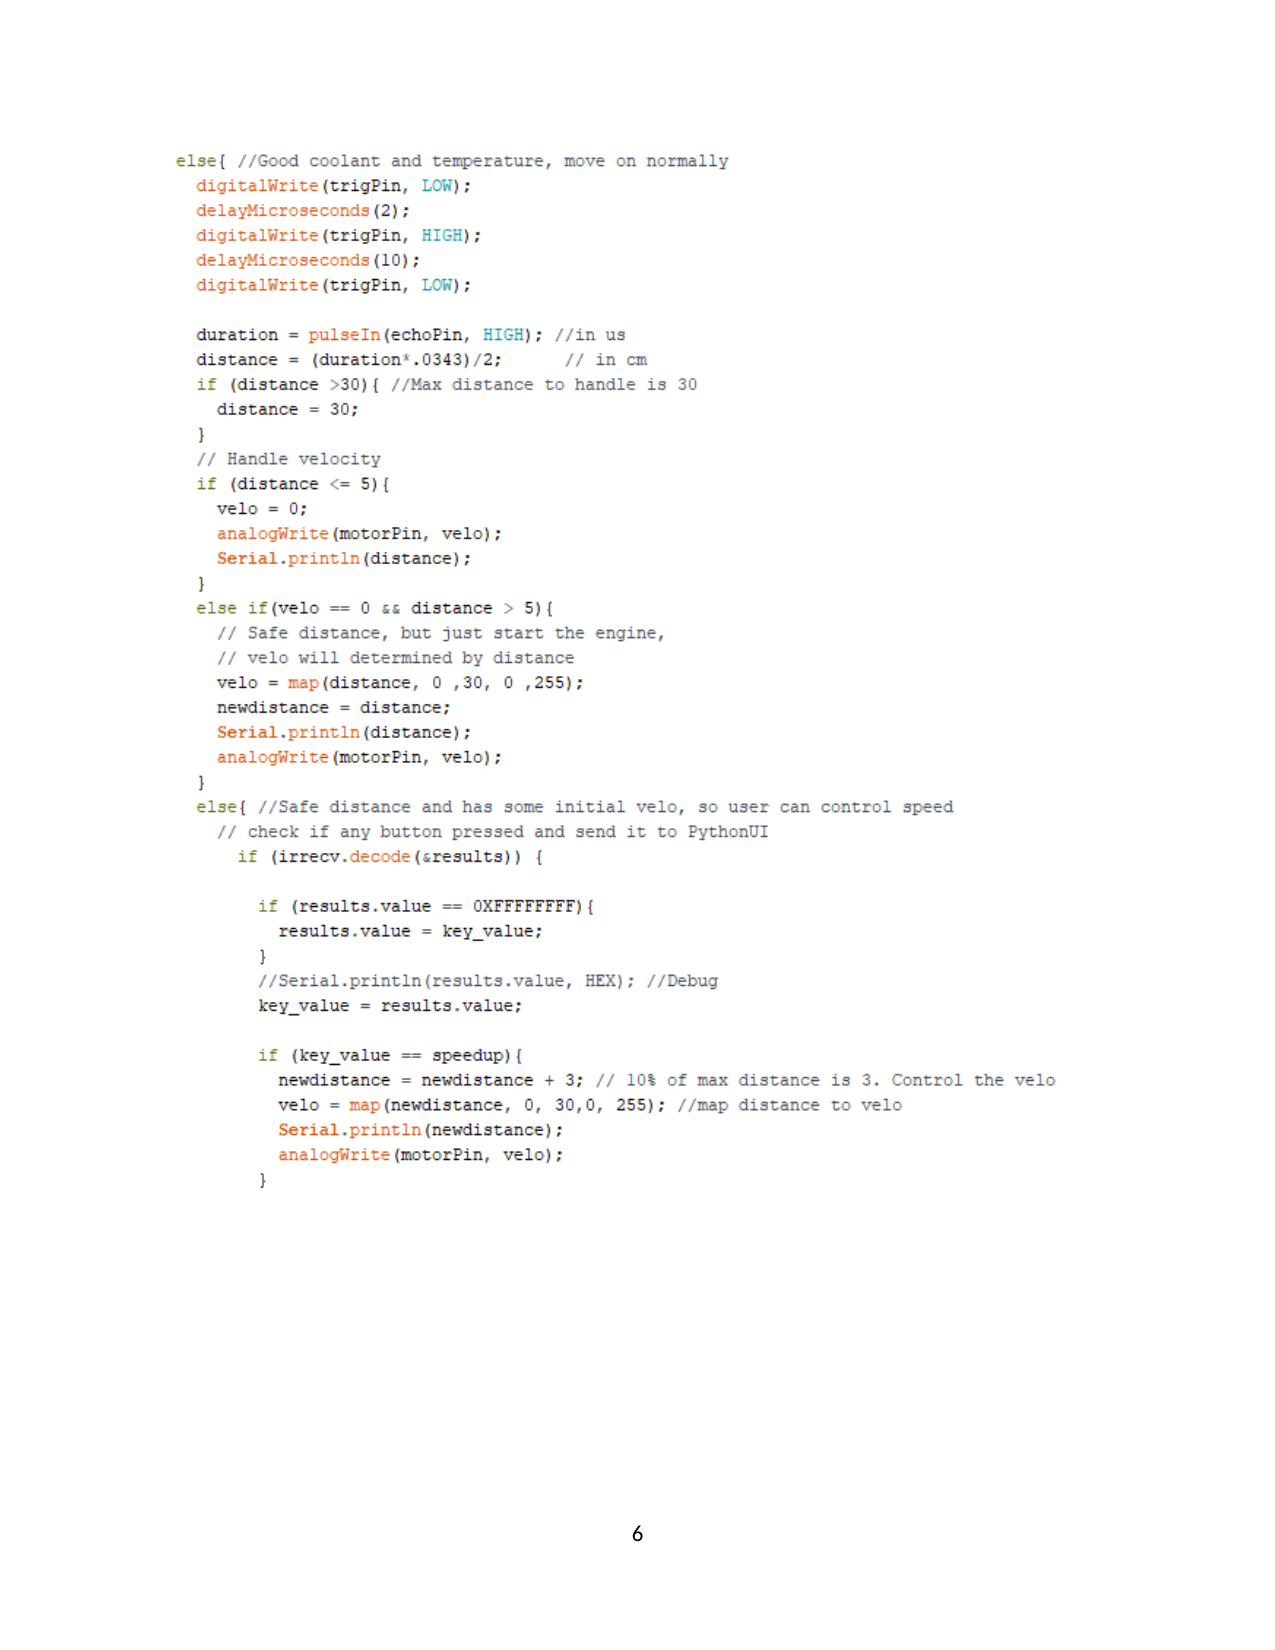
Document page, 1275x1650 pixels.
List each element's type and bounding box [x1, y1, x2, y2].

picture [150, 150, 1125, 1194]
